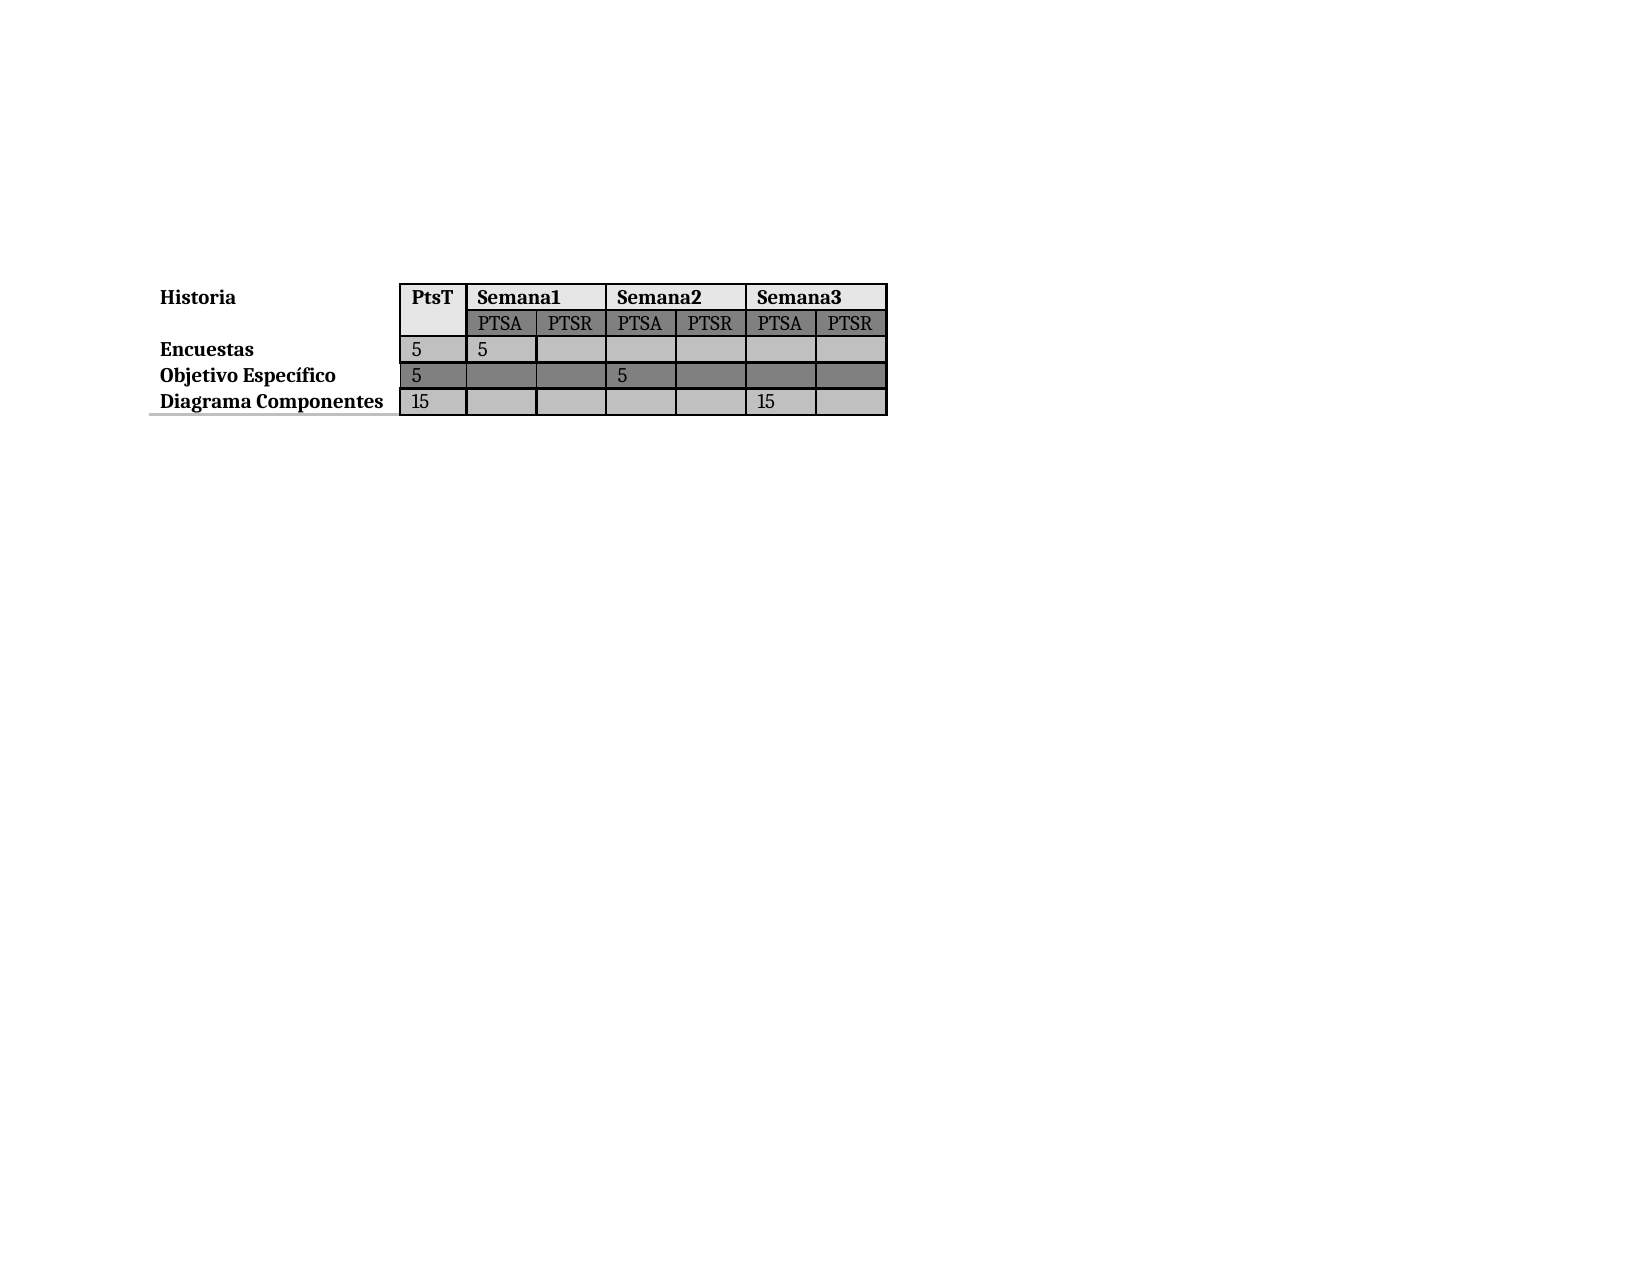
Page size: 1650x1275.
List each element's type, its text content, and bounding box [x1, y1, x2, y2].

table_cell 15 [747, 390, 815, 413]
table_cell 5 [401, 337, 465, 361]
table_cell [538, 390, 605, 413]
table_cell PTSA [607, 311, 675, 335]
table_header Semana3 [747, 285, 885, 309]
table_cell [747, 364, 815, 387]
table_cell Encuestas [149, 335, 399, 361]
table_cell 15 [401, 390, 465, 413]
table_cell PTSR [817, 311, 885, 335]
table_cell [538, 337, 605, 361]
table_cell [607, 337, 675, 361]
table_cell [677, 390, 745, 413]
table_cell Diagrama Componentes [149, 387, 399, 413]
table_cell [677, 364, 745, 387]
table_cell [747, 337, 815, 361]
table_cell Objetivo Específico [149, 361, 400, 387]
table_cell 5 [401, 364, 466, 387]
table_header PtsT [401, 285, 465, 335]
table_cell [537, 364, 605, 387]
table_cell [677, 337, 745, 361]
table_cell PTSR [537, 311, 605, 335]
table_cell [817, 364, 885, 387]
table_cell [817, 337, 885, 361]
table_header Historia [149, 283, 399, 335]
table_cell PTSA [468, 311, 536, 335]
table_cell [817, 390, 885, 413]
table_header Semana2 [607, 285, 745, 309]
table_header Semana1 [468, 285, 605, 309]
table_cell PTSR [677, 311, 745, 335]
table_cell [467, 364, 536, 387]
table_cell 5 [607, 364, 675, 387]
table_cell 5 [468, 337, 535, 361]
table_cell [468, 390, 535, 413]
table_cell PTSA [747, 311, 815, 335]
table_cell [607, 390, 675, 413]
